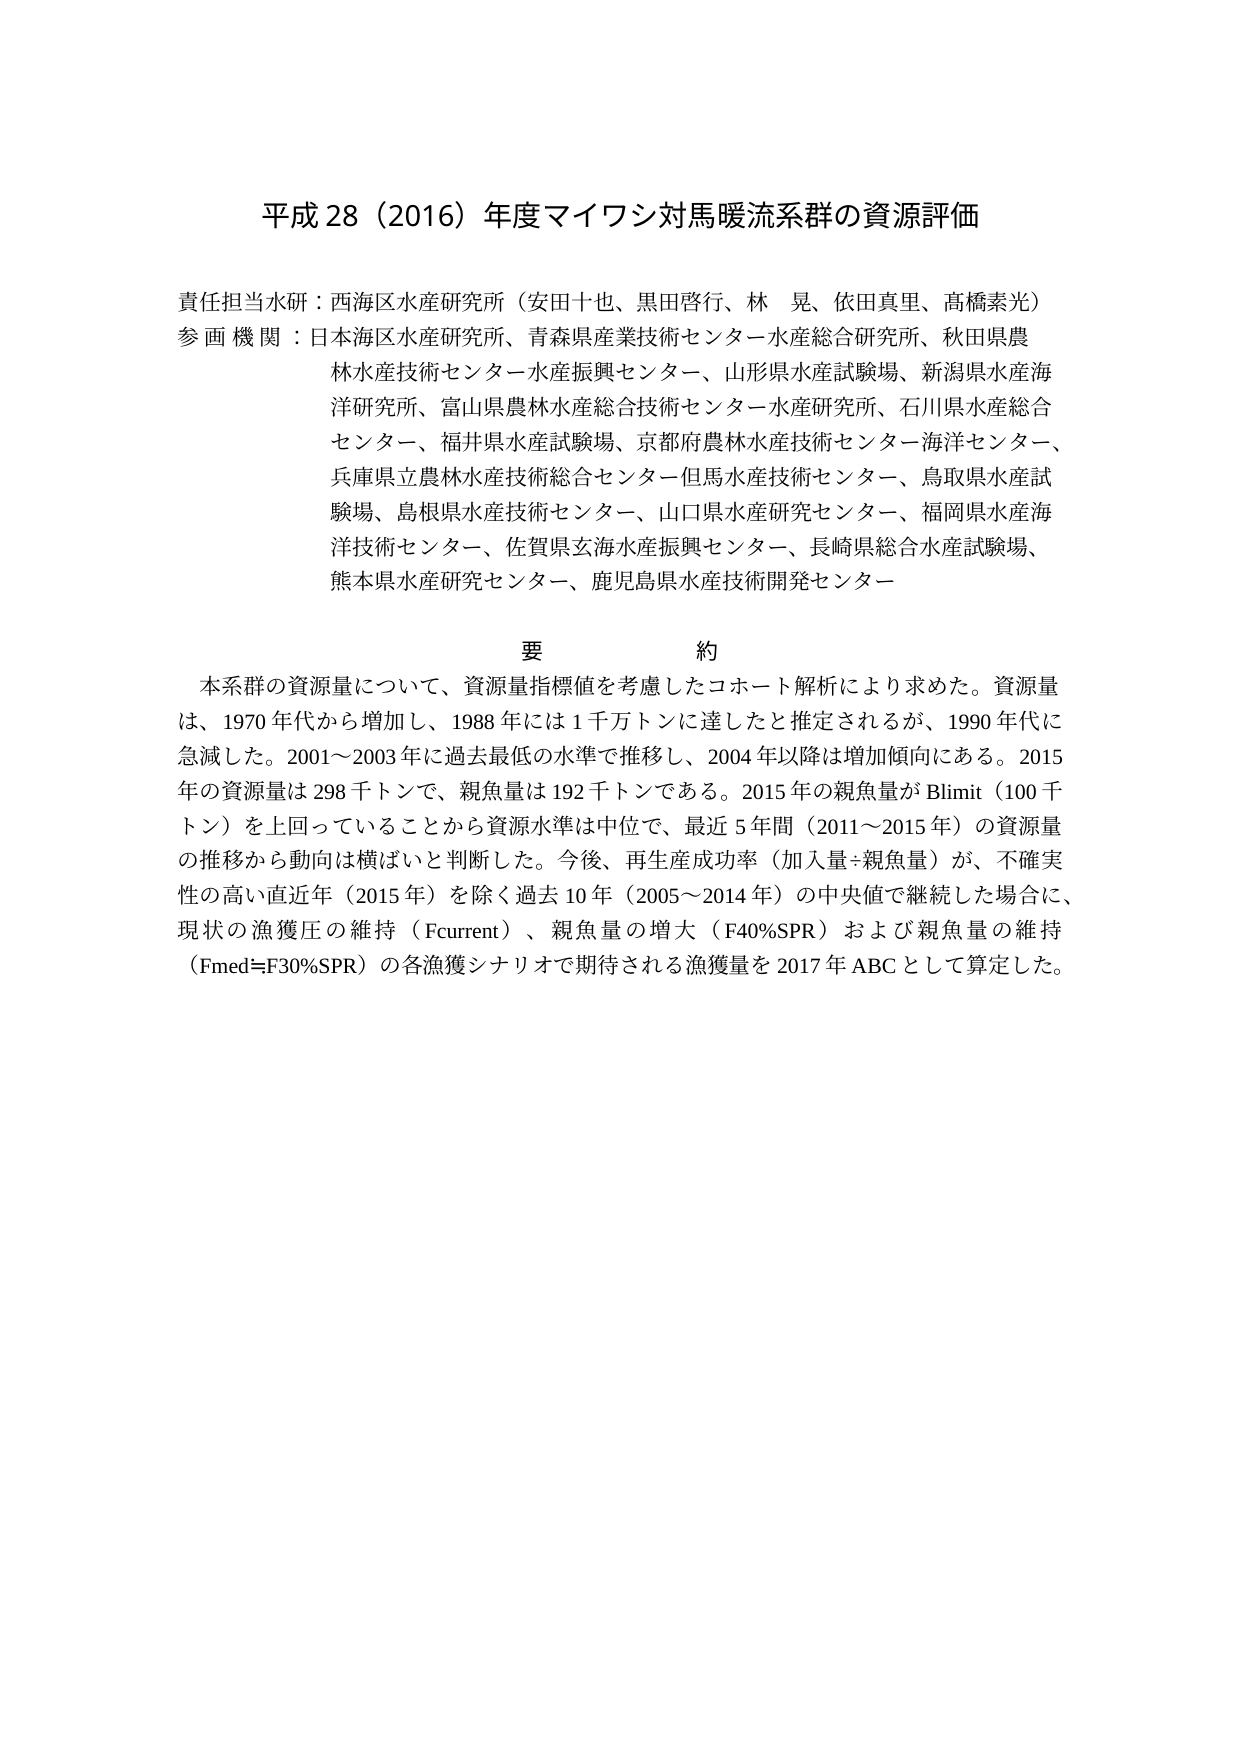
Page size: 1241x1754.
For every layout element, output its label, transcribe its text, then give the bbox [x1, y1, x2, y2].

text 林水産技術センター水産振興センター、山形県水産試験場、新潟県水産海 [265, 353, 1063, 388]
text 洋研究所、富山県農林水産総合技術センター水産研究所、石川県水産総合 [265, 388, 1063, 423]
text 責任担当水研：西海区水産研究所（安田十也、黒田啓行、林 晃、依田真里、髙橋素光） [177, 284, 1063, 319]
text 洋技術センター、佐賀県玄海水産振興センター、長崎県総合水産試験場、 [265, 528, 1063, 563]
text 参画機関：日本海区水産研究所、青森県産業技術センター水産総合研究所、秋田県農 [177, 319, 1063, 353]
text センター、福井県水産試験場、京都府農林水産技術センター海洋センター、 [265, 423, 1063, 458]
text 兵庫県立農林水産技術総合センター但馬水産技術センター、鳥取県水産試 [265, 458, 1063, 493]
text 本系群の資源量について、資源量指標値を考慮したコホート解析により求めた。資源量は、1970年代から増加し、1988年には1千万トンに達したと推定されるが、1990年代に急減した。2001～2003年に過去最低の水準で推移し、2004年以降は増加傾向にある。2015年の資源量は298千トンで、親魚量は192千トンである。2015年の親魚量がBlimit（100千トン）を上回っていることから資源水準は中位で、最近5年間（2011～2015年）の資源量の推移から動向は横ばいと判断した。今後、再生産成功率（加入量÷親魚量）が、不確実性の高い直近年（2015年）を除く過去10年（2005～2014年）の中央値で継続した場合に、現状の漁獲圧の維持（Fcurrent）、親魚量の増大（F40%SPR）および親魚量の維持（Fmed≒F30%SPR）の各漁獲シナリオで期待される漁獲量を2017年ABCとして算定した。 [177, 668, 1063, 982]
text 験場、島根県水産技術センター、山口県水産研究センター、福岡県水産海 [265, 493, 1063, 528]
text 平成28（2016）年度マイワシ対馬暖流系群の資源評価 [177, 179, 1063, 249]
text 熊本県水産研究センター、鹿児島県水産技術開発センター [265, 563, 1063, 598]
text 要 約 [177, 633, 1063, 668]
